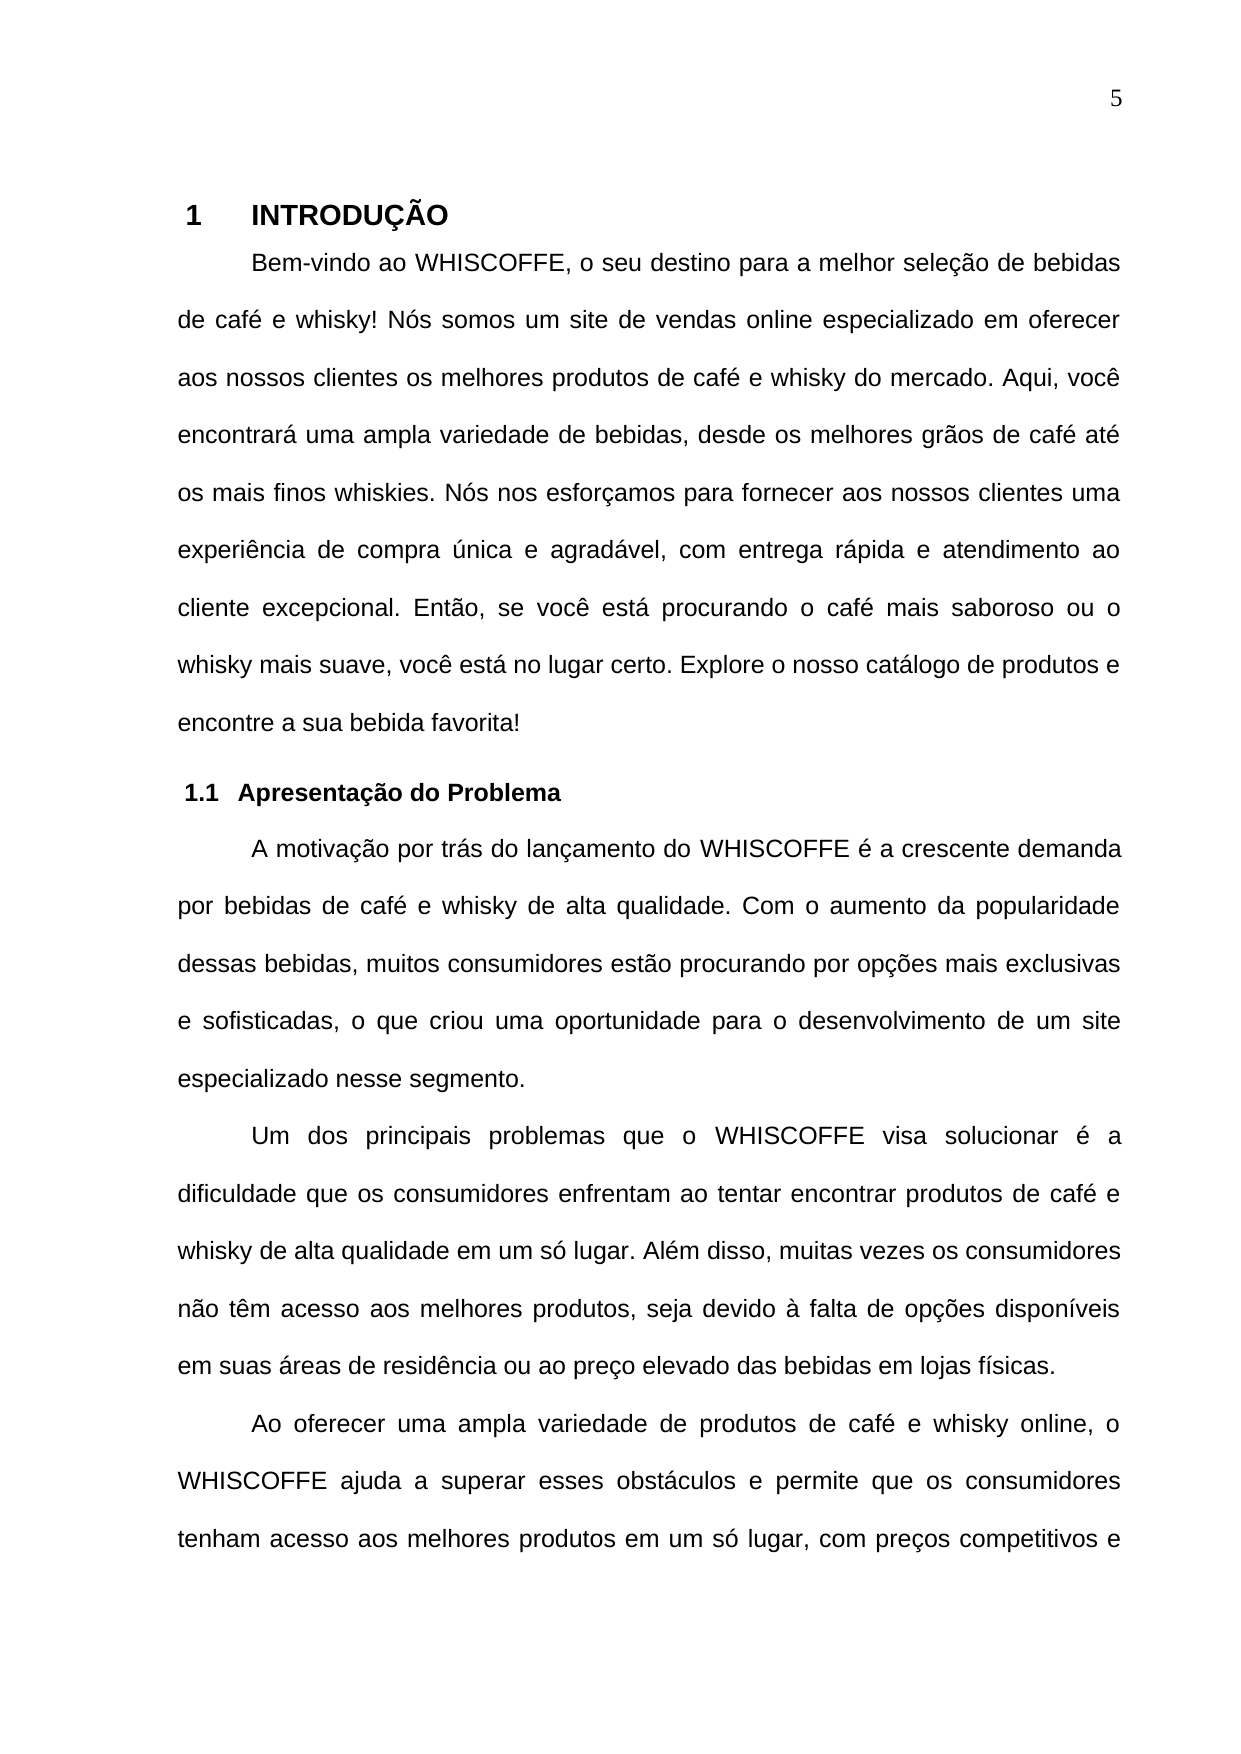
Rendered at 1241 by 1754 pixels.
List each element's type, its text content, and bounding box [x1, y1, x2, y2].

subtitle INTRODUÇÃO [177, 198, 1122, 231]
text Bem-vindo ao WHISCOFFE, o seu destino para a melhor seleção de bebidas de café e whisky! Nós somos um site de vendas online especializado em oferecer aos nossos clientes os melhores produtos de café e whisky do mercado. Aqui, você encontrará uma ampla variedade de bebidas, desde os melhores grãos de café até os mais finos whiskies. Nós nos esforçamos para fornecer aos nossos clientes uma experiência de compra única e agradável, com entrega rápida e atendimento ao cliente excepcional. Então, se você está procurando o café mais saboroso ou o whisky mais suave, você está no lugar certo. Explore o nosso catálogo de produtos e encontre a sua bebida favorita! [177, 248, 1122, 737]
subtitle Apresentação do Problema [177, 778, 1122, 807]
text A motivação por trás do lançamento do WHISCOFFE é a crescente demanda por bebidas de café e whisky de alta qualidade. Com o aumento da popularidade dessas bebidas, muitos consumidores estão procurando por opções mais exclusivas e sofisticadas, o que criou uma oportunidade para o desenvolvimento de um site especializado nesse segmento. [177, 833, 1122, 1092]
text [177, 1408, 1122, 1552]
text Um dos principais problemas que o WHISCOFFE visa solucionar é a dificuldade que os consumidores enfrentam ao tentar encontrar produtos de café e whisky de alta qualidade em um só lugar. Além disso, muitas vezes os consumidores não têm acesso aos melhores produtos, seja devido à falta de opções disponíveis em suas áreas de residência ou ao preço elevado das bebidas em lojas físicas. [177, 1121, 1122, 1380]
